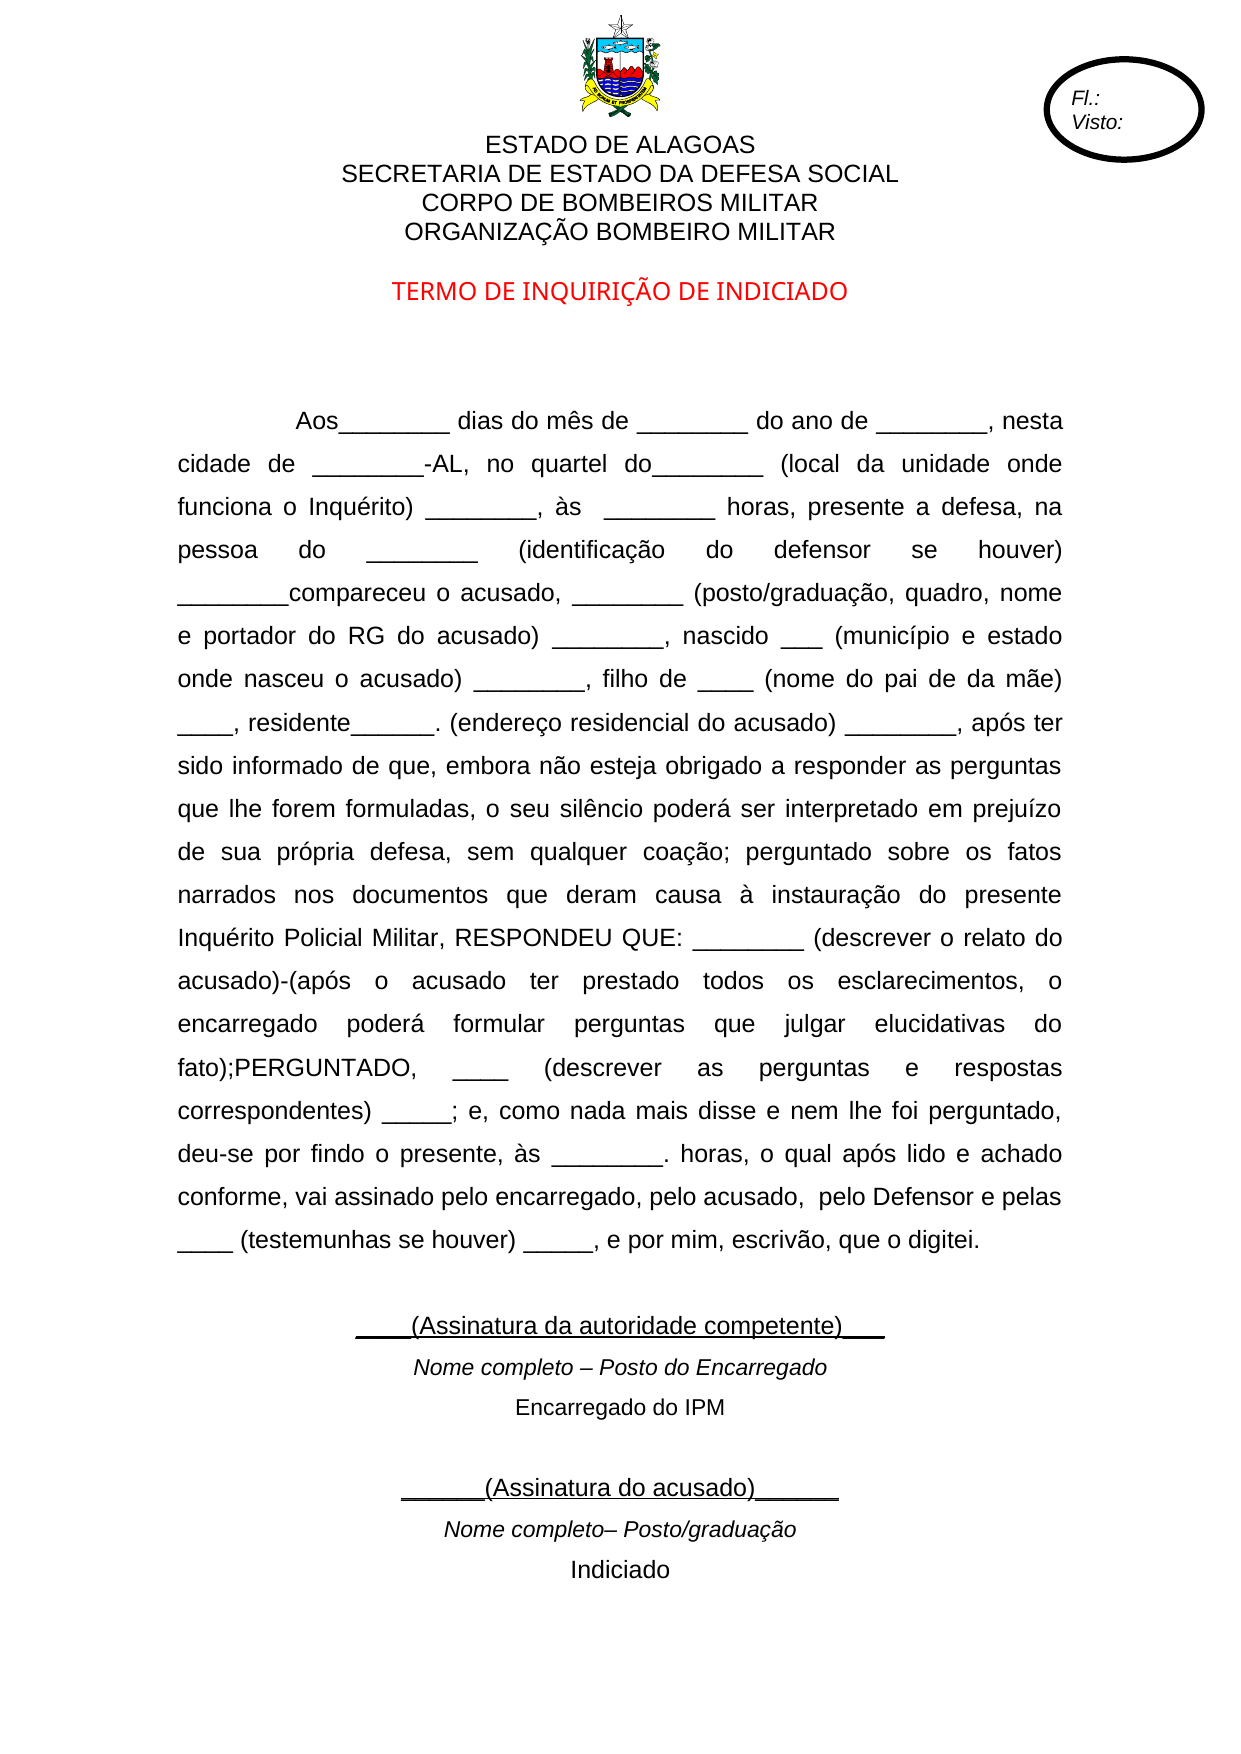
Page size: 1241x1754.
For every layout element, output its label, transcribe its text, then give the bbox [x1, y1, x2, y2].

text ______(Assinatura do acusado)______ [177, 1473, 1063, 1502]
text Encarregado do IPM [177, 1394, 1063, 1420]
text ____(Assinatura da autoridade competente)___ [177, 1311, 1063, 1340]
text Nome completo – Posto do Encarregado [177, 1354, 1063, 1381]
text Nome completo– Posto/graduação [177, 1516, 1063, 1542]
text TERMO DE INQUIRIÇÃO DE INDICIADO [177, 273, 1063, 308]
text Aos________ dias do mês de ________ do ano de ________, nesta cidade de ________-AL, no quartel do________ (local da unidade onde funciona o Inquérito) ________, às ________ horas, presente a defesa, na pessoa do ________ (identificação do defensor se houver) ________compareceu o acusado, ________ (posto/graduação, quadro, nome e portador do RG do acusado) ________, nascido ___ (município e estado onde nasceu o acusado) ________, filho de ____ (nome do pai de da mãe) ____, residente______. (endereço residencial do acusado) ________, após ter sido informado de que, embora não esteja obrigado a responder as perguntas que lhe forem formuladas, o seu silêncio poderá ser interpretado em prejuízo de sua própria defesa, sem qualquer coação; perguntado sobre os fatos narrados nos documentos que deram causa à instauração do presente Inquérito Policial Militar, RESPONDEU QUE: ________ (descrever o relato do acusado)-(após o acusado ter prestado todos os esclarecimentos, o encarregado poderá formular perguntas que julgar elucidativas do fato);PERGUNTADO, ____ (descrever as perguntas e respostas correspondentes) _____; e, como nada mais disse e nem lhe foi perguntado, deu-se por findo o presente, às ________. horas, o qual após lido e achado conforme, vai assinado pelo encarregado, pelo acusado, pelo Defensor e pelas ____ (testemunhas se houver) _____, e por mim, escrivão, que o digitei. [177, 406, 1063, 1254]
text Indiciado [177, 1555, 1063, 1584]
